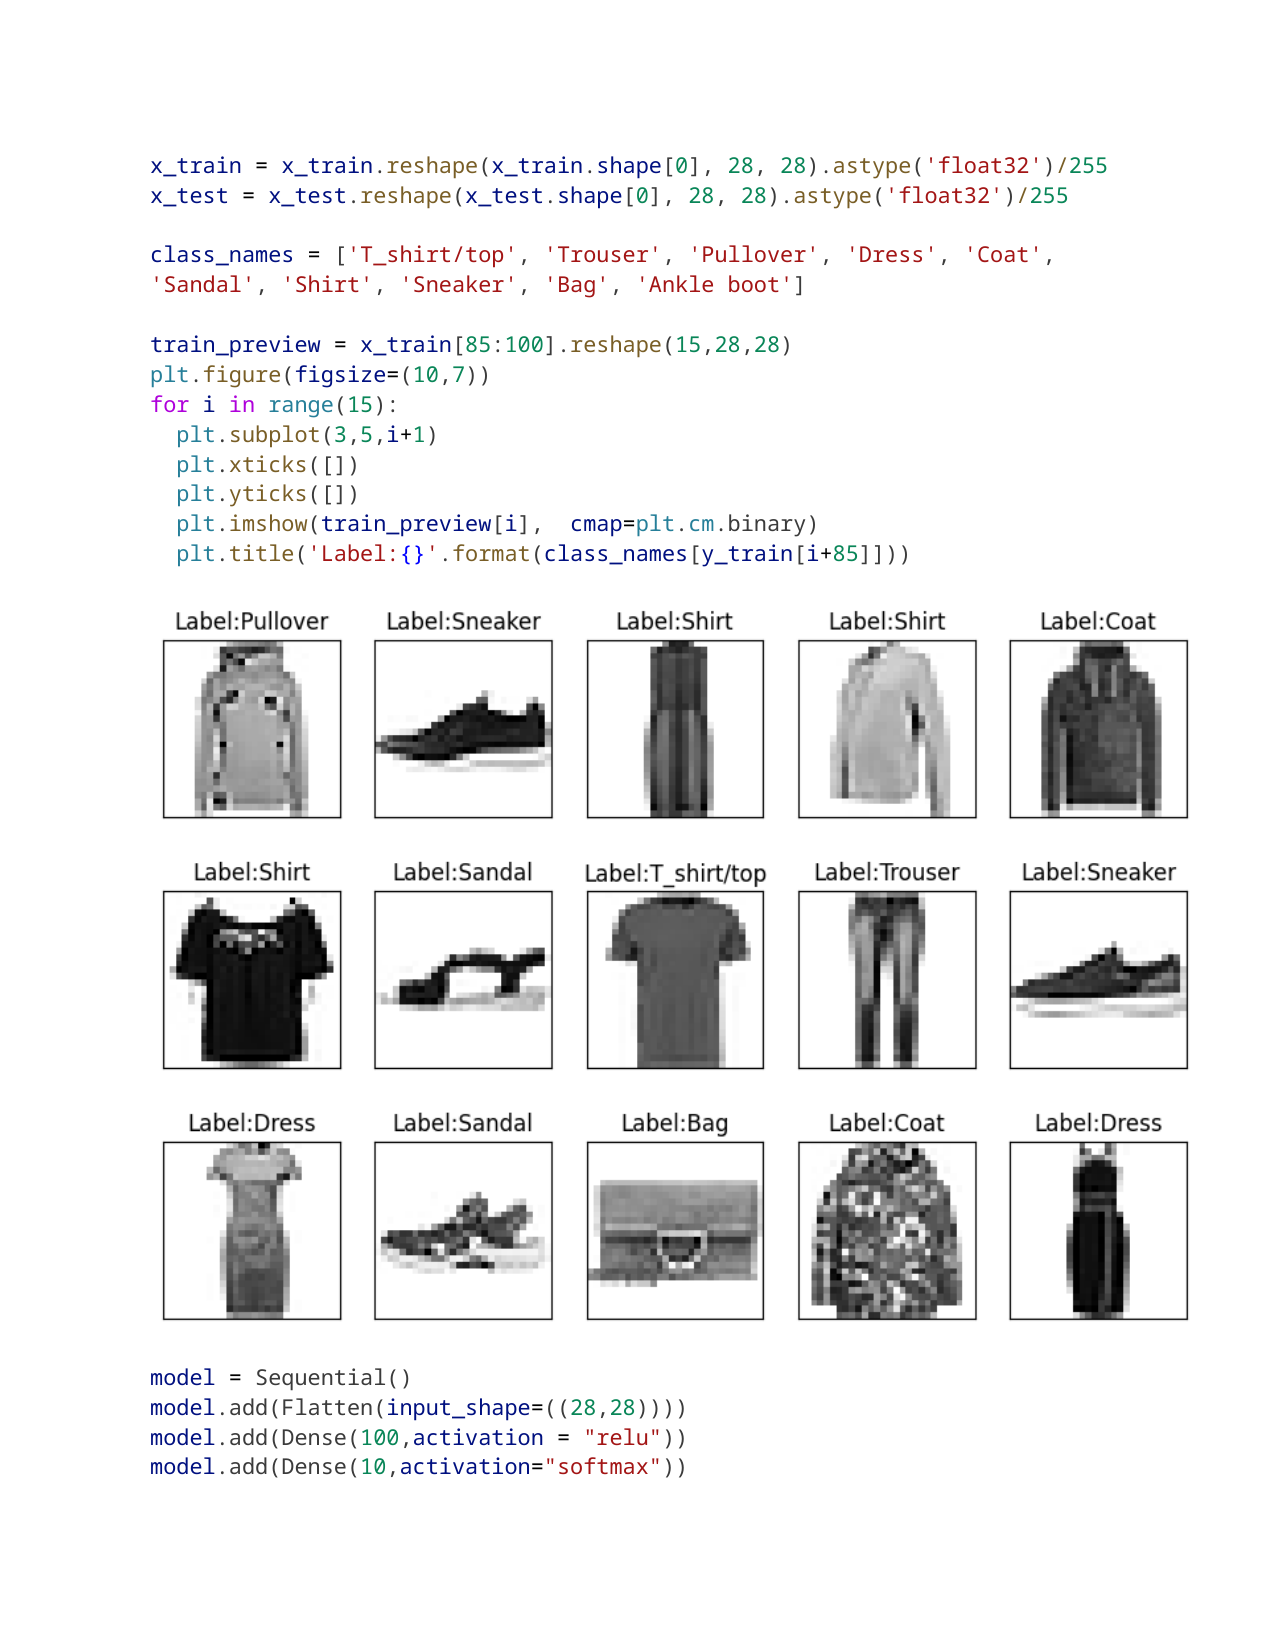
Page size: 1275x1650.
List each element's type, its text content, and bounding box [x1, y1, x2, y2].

text model = Sequential() [150, 1362, 1181, 1392]
text for i in range(15): [150, 389, 1181, 419]
text x_test = x_test.reshape(x_test.shape[0], 28, 28).astype('float32')/255 [150, 180, 1181, 209]
text plt.imshow(train_preview[i], cmap=plt.cm.binary) [150, 508, 1181, 538]
text plt.figure(figsize=(10,7)) [150, 359, 1181, 389]
text class_names = ['T_shirt/top', 'Trouser', 'Pullover', 'Dress', 'Coat', 'Sandal', 'Shirt', 'Sneaker', 'Bag', 'Ankle boot'] [150, 239, 1181, 299]
text model.add(Dense(100,activation = "relu")) [150, 1421, 1181, 1451]
text train_preview = x_train[85:100].reshape(15,28,28) [150, 329, 1181, 359]
text model.add(Flatten(input_shape=((28,28)))) [150, 1392, 1181, 1421]
picture [150, 598, 1199, 1332]
text plt.xticks([]) [150, 449, 1181, 478]
text plt.yticks([]) [150, 478, 1181, 508]
text model.add(Dense(10,activation="softmax")) [150, 1451, 1181, 1481]
text plt.subplot(3,5,i+1) [150, 419, 1181, 449]
text x_train = x_train.reshape(x_train.shape[0], 28, 28).astype('float32')/255 [150, 150, 1181, 180]
text plt.title('Label:{}'.format(class_names[y_train[i+85]])) [150, 538, 1181, 568]
